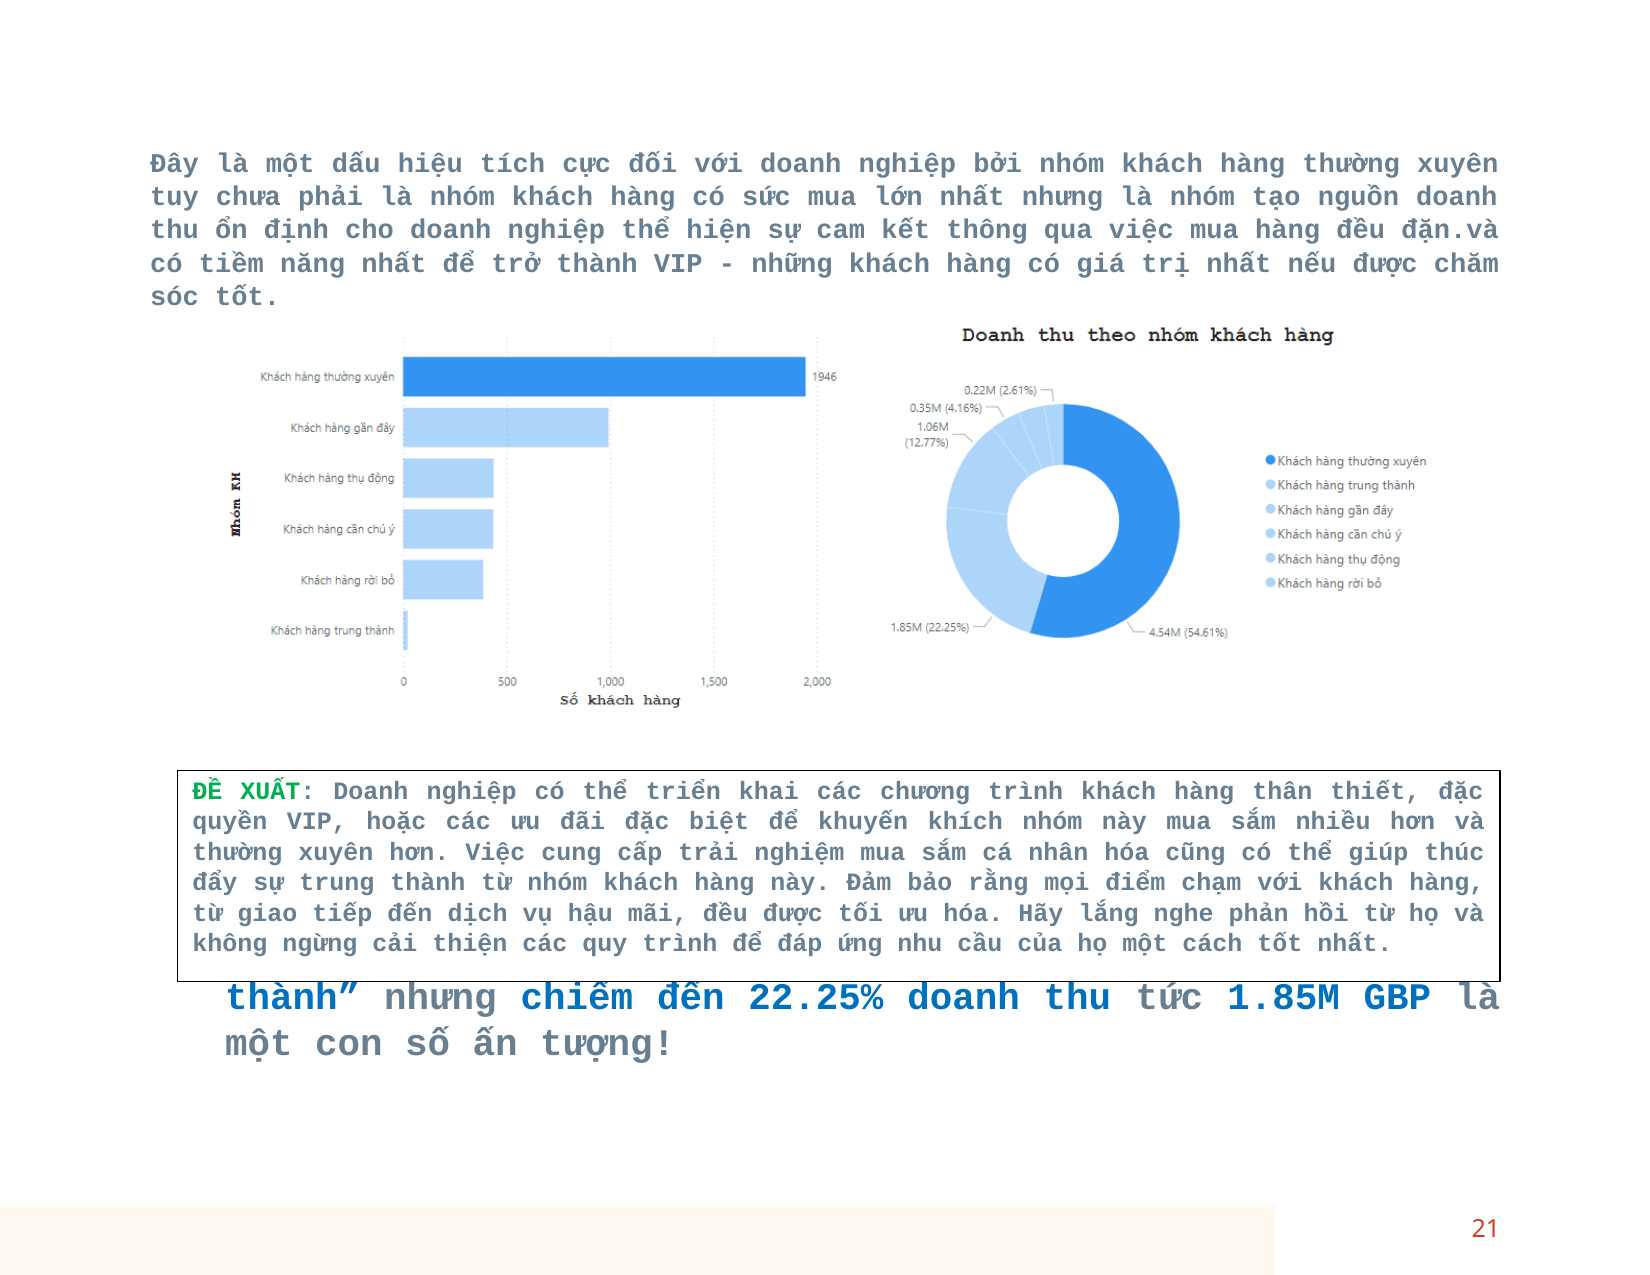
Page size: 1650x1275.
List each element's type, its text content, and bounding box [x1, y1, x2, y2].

list Đây là một dấu hiệu tích cực đối với doanh nghiệp bởi nhóm khách hàng thường xuyên tuy chưa phải là nhóm khách hàng có sức mua lớn nhất nhưng là nhóm tạo nguồn doanh thu ổn định cho doanh nghiệp thể hiện sự cam kết thông qua việc mua hàng đều đặn.và có tiềm năng nhất để trở thành VIP - những khách hàng có giá trị nhất nếu được chăm sóc tốt. [150, 150, 1500, 313]
picture [215, 315, 1435, 717]
list Chỉ với 21 khách hàng thuộc nhóm “Khách hàng trung thành” nhưng chiếm đến 22.25% doanh thu tức 1.85M GBP là một con số ấn tượng! [225, 982, 1500, 1067]
